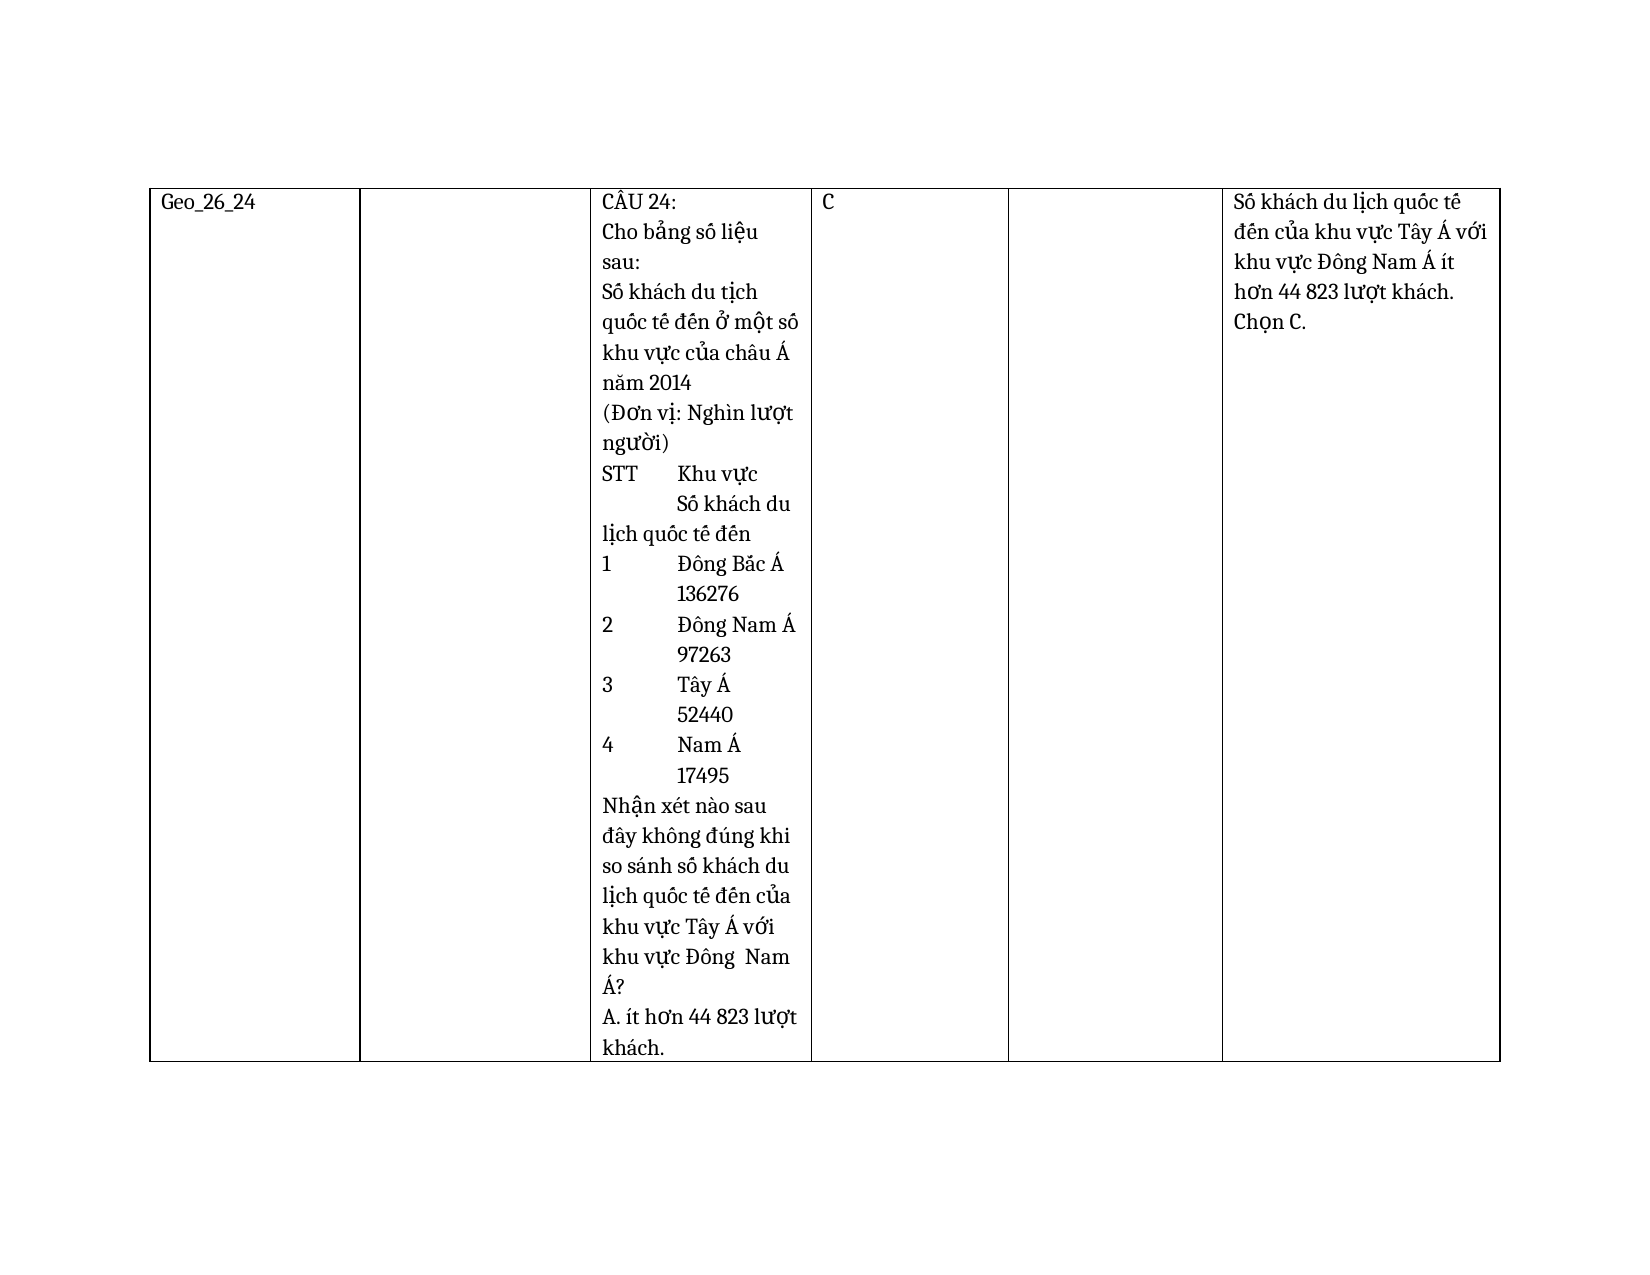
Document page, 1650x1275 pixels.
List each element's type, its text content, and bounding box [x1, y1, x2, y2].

table_cell C [812, 189, 1008, 1061]
table_cell [361, 189, 590, 1061]
table_cell Geo_26_24 [151, 189, 359, 1061]
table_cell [1223, 189, 1499, 1061]
table_cell [1009, 189, 1222, 1061]
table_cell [591, 189, 811, 1061]
